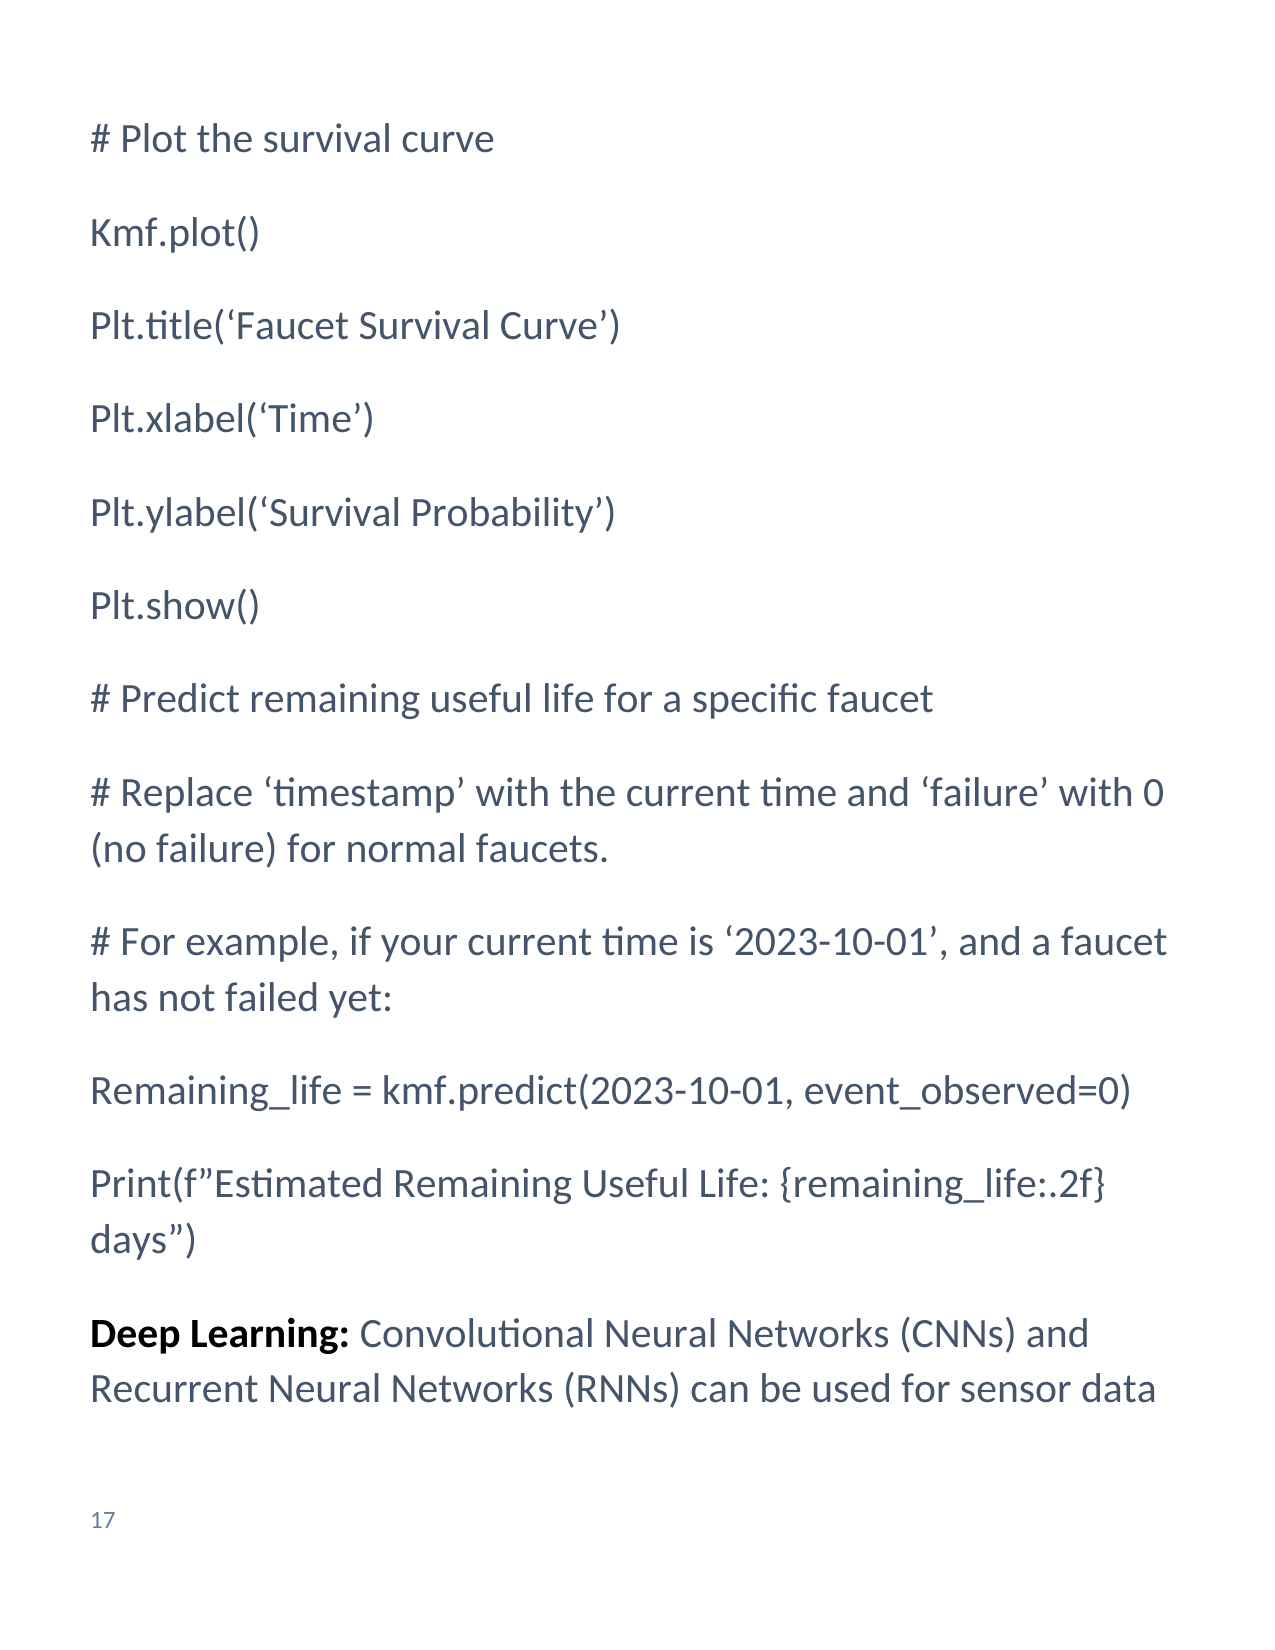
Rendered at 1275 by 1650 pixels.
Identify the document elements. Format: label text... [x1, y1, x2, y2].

text Plt.show() [90, 579, 1185, 630]
text Kmf.plot() [90, 206, 1185, 257]
text # Predict remaining useful life for a specific faucet [90, 672, 1185, 723]
text Plt.ylabel(‘Survival Probability’) [90, 486, 1185, 537]
text Plt.title(‘Faucet Survival Curve’) [90, 299, 1185, 350]
text Remaining_life = kmf.predict(2023-10-01, event_observed=0) [90, 1064, 1185, 1115]
text Print(f”Estimated Remaining Useful Life: {remaining_life:.2f} days”) [90, 1157, 1185, 1264]
text # Replace ‘timestamp’ with the current time and ‘failure’ with 0 (no failure) for normal faucets. [90, 766, 1185, 872]
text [90, 1307, 1185, 1413]
text # Plot the survival curve [90, 112, 1185, 163]
text # For example, if your current time is ‘2023-10-01’, and a faucet has not failed yet: [90, 915, 1185, 1022]
text Plt.xlabel(‘Time’) [90, 392, 1185, 443]
